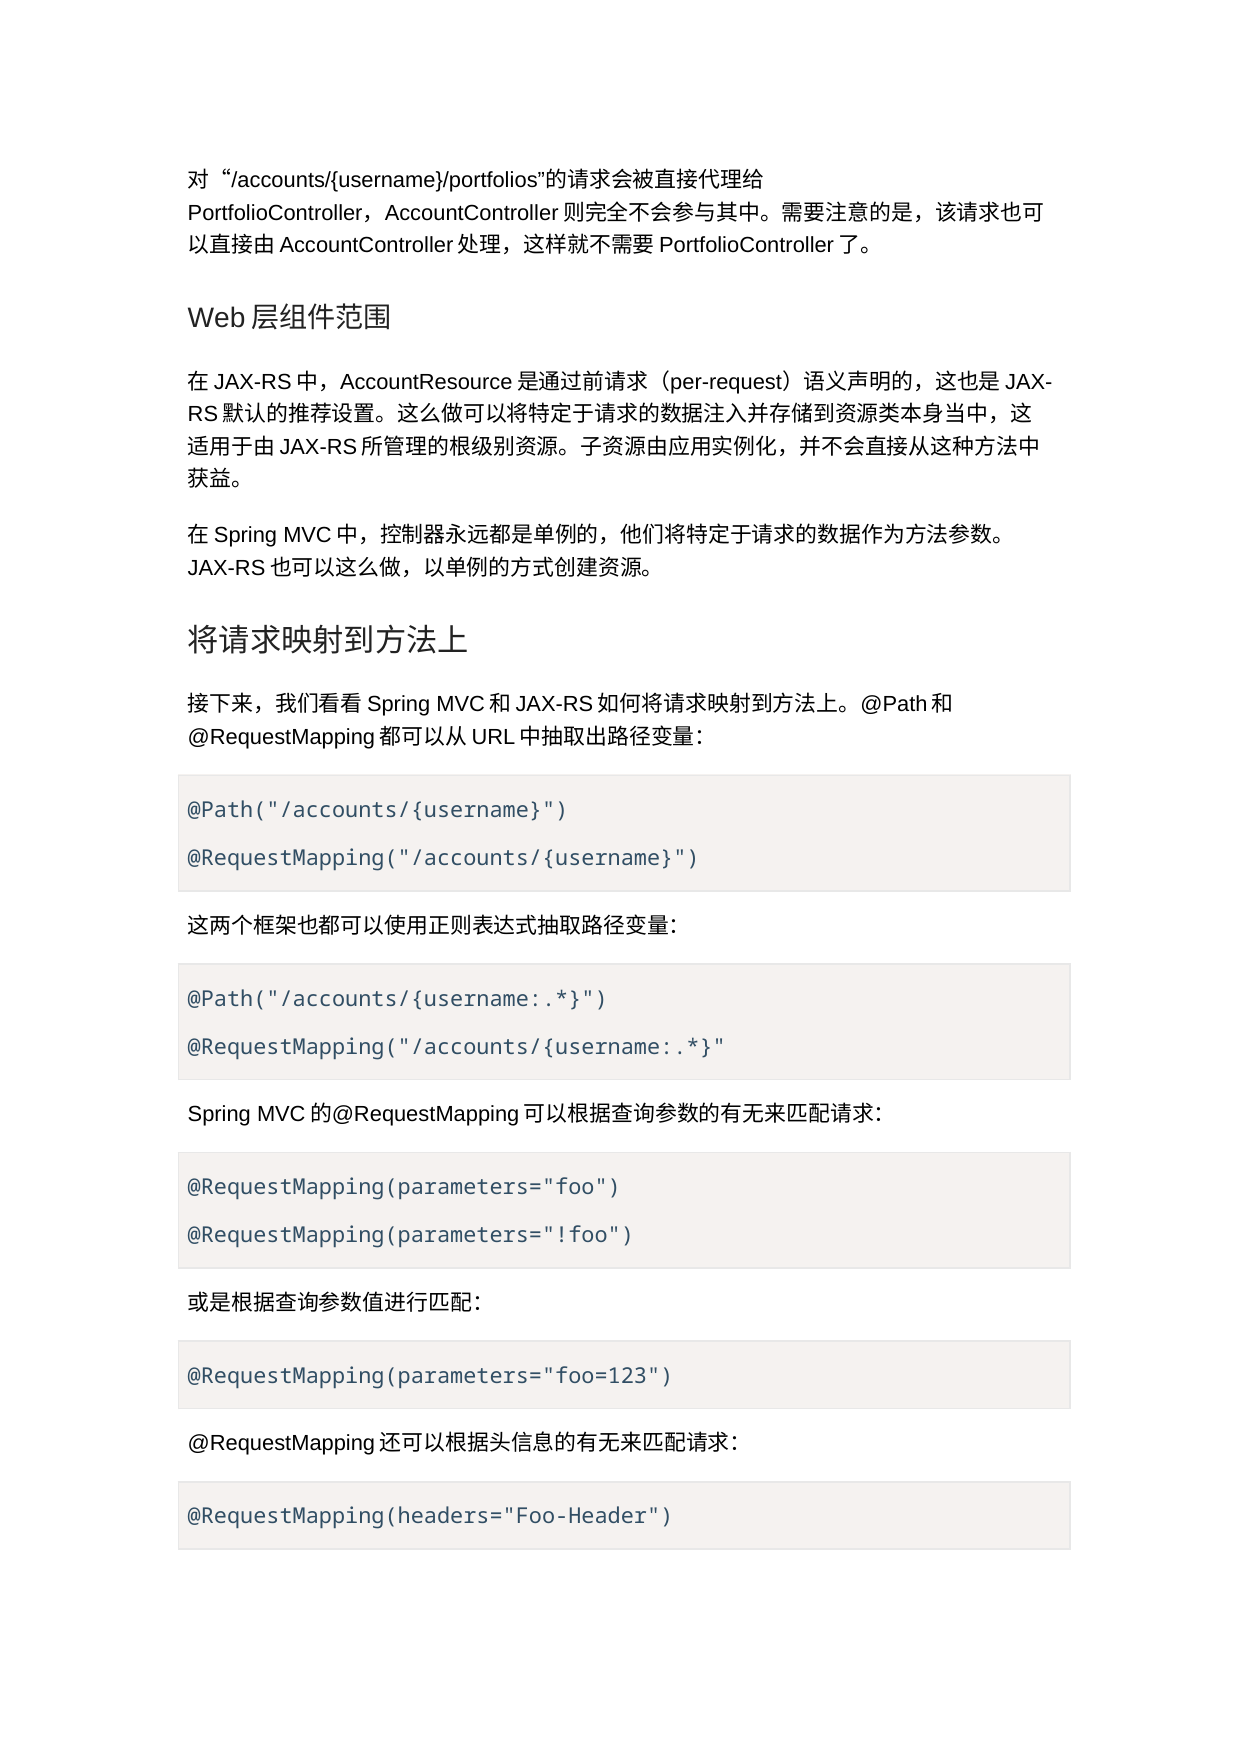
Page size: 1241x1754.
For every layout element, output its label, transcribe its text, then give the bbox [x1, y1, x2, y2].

text 在Spring MVC中，控制器永远都是单例的，他们将特定于请求的数据作为方法参数。JAX-RS也可以这么做，以单例的方式创建资源。 [187, 517, 1053, 582]
text @RequestMapping(parameters="foo") [179, 1153, 1069, 1200]
text @Path("/accounts/{username:.*}") [179, 965, 1069, 1011]
text Web层组件范围 [187, 283, 1053, 348]
text 或是根据查询参数值进行匹配： [187, 1284, 1053, 1317]
text 接下来，我们看看Spring MVC和JAX-RS如何将请求映射到方法上。@Path和@RequestMapping都可以从URL中抽取出路径变量： [187, 686, 1053, 751]
text 将请求映射到方法上 [187, 605, 1053, 670]
text @RequestMapping(parameters="foo=123") [179, 1342, 1069, 1408]
text Spring MVC的@RequestMapping可以根据查询参数的有无来匹配请求： [187, 1096, 1053, 1128]
text @RequestMapping("/accounts/{username:.*}" [179, 1011, 1069, 1079]
text @RequestMapping(headers="Foo-Header") [179, 1483, 1069, 1548]
text 在JAX-RS中，AccountResource是通过前请求（per-request）语义声明的，这也是JAX-RS默认的推荐设置。这么做可以将特定于请求的数据注入并存储到资源类本身当中，这适用于由JAX-RS所管理的根级别资源。子资源由应用实例化，并不会直接从这种方法中获益。 [187, 363, 1053, 493]
text @RequestMapping还可以根据头信息的有无来匹配请求： [187, 1425, 1053, 1457]
text @RequestMapping("/accounts/{username}") [179, 823, 1069, 890]
text 对“/accounts/{username}/portfolios”的请求会被直接代理给PortfolioController，AccountController则完全不会参与其中。需要注意的是，该请求也可以直接由AccountController处理，这样就不需要PortfolioController了。 [187, 162, 1053, 259]
text 这两个框架也都可以使用正则表达式抽取路径变量： [187, 907, 1053, 940]
text @Path("/accounts/{username}") [179, 776, 1069, 823]
text @RequestMapping(parameters="!foo") [179, 1200, 1069, 1267]
